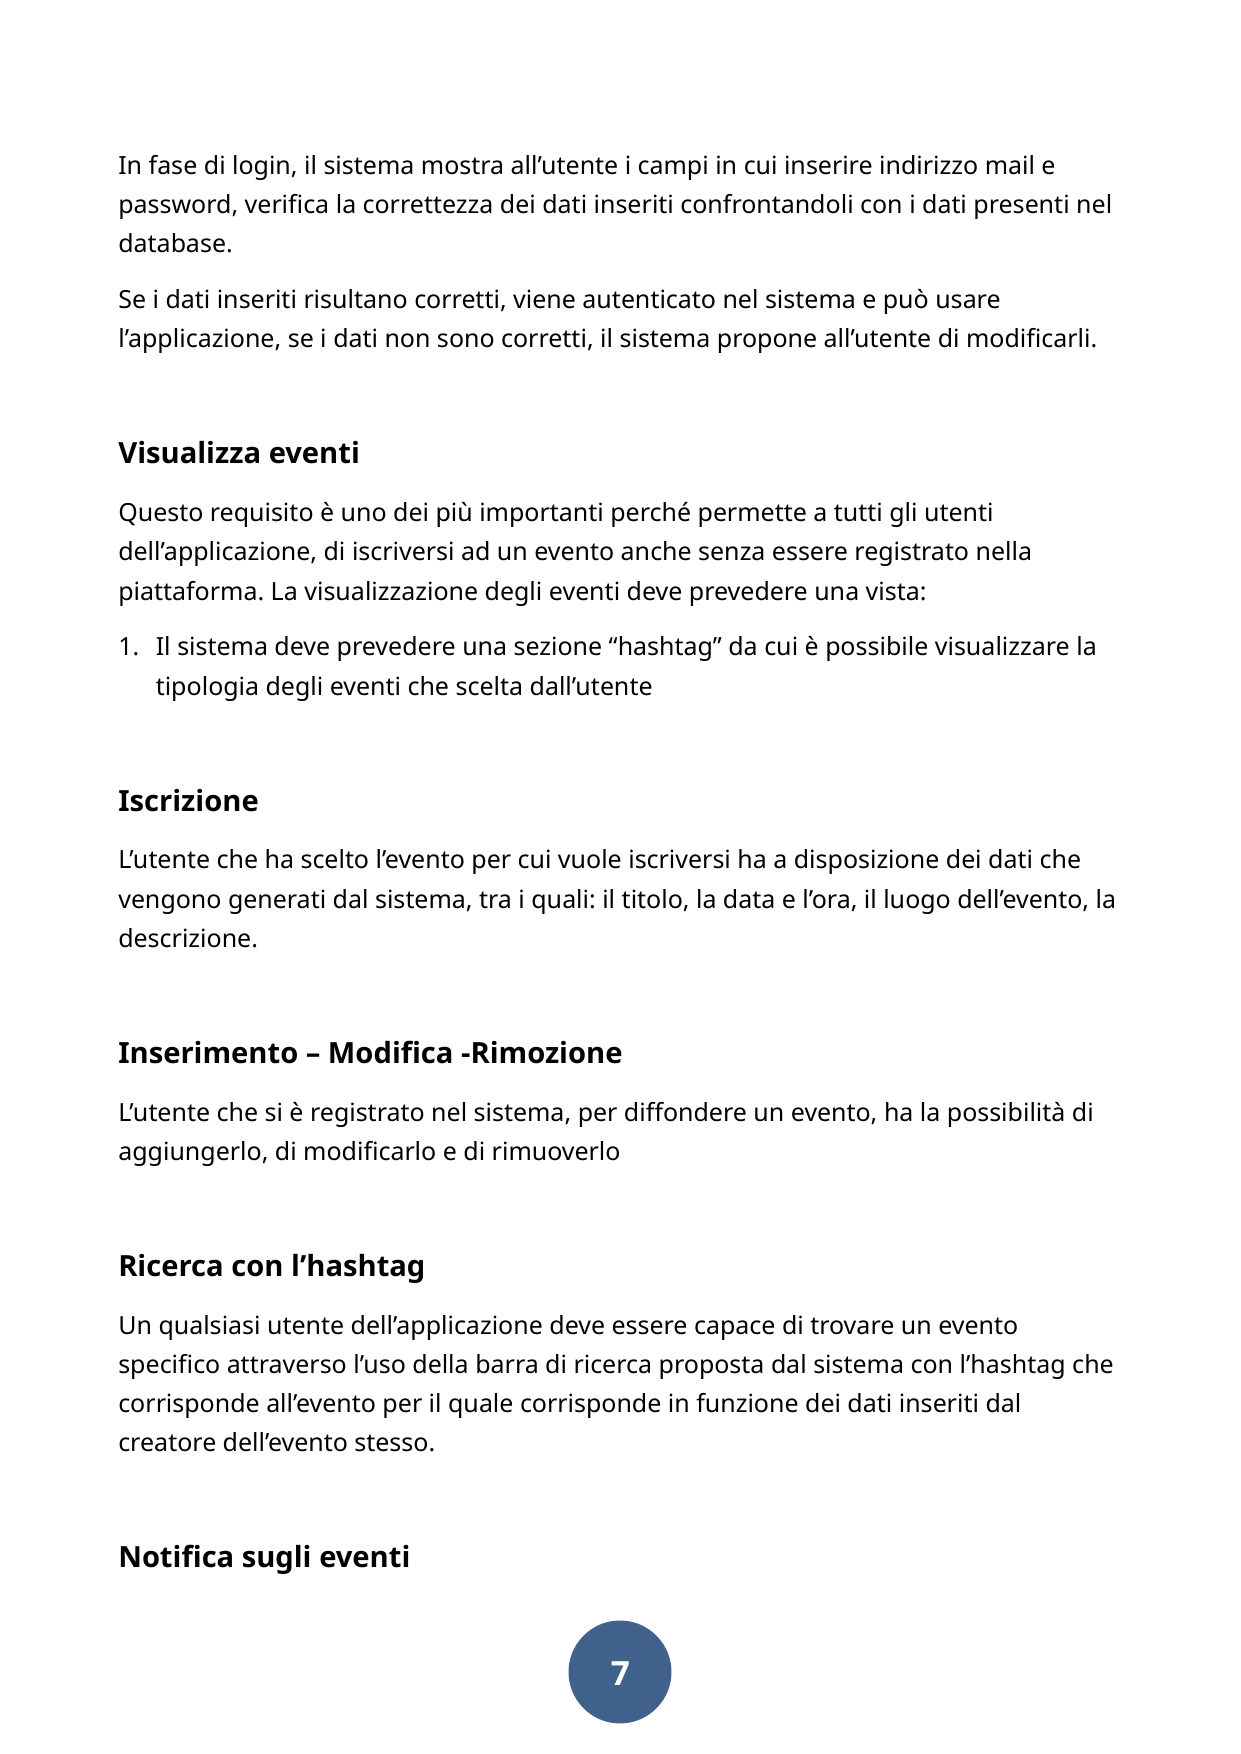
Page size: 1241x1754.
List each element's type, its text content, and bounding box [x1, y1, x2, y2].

text Un qualsiasi utente dell’applicazione deve essere capace di trovare un evento specifico attraverso l’uso della barra di ricerca proposta dal sistema con l’hashtag che corrisponde all’evento per il quale corrisponde in funzione dei dati inseriti dal creatore dell’evento stesso. [118, 1308, 1122, 1459]
text L’utente che si è registrato nel sistema, per diffondere un evento, ha la possibilità di aggiungerlo, di modificarlo e di rimuoverlo [118, 1094, 1122, 1168]
text Inserimento – Modifica -Rimozione [118, 1032, 1122, 1072]
text L’utente che ha scelto l’evento per cui vuole iscriversi ha a disposizione dei dati che vengono generati dal sistema, tra i quali: il titolo, la data e l’ora, il luogo dell’evento, la descrizione. [118, 842, 1122, 954]
text Visualizza eventi [118, 433, 1122, 472]
text Questo requisito è uno dei più importanti perché permette a tutti gli utenti dell’applicazione, di iscriversi ad un evento anche senza essere registrato nella piattaforma. La visualizzazione degli eventi deve prevedere una vista: [118, 495, 1122, 607]
list Il sistema deve prevedere una sezione “hashtag” da cui è possibile visualizzare la tipologia degli eventi che scelta dall’utente [118, 629, 1122, 702]
text Iscrizione [118, 780, 1122, 819]
text Ricerca con l’hashtag [118, 1245, 1122, 1285]
text Se i dati inseriti risultano corretti, viene autenticato nel sistema e può usare l’applicazione, se i dati non sono corretti, il sistema propone all’utente di modificarli. [118, 282, 1122, 355]
text Notifica sugli eventi [118, 1537, 1122, 1576]
